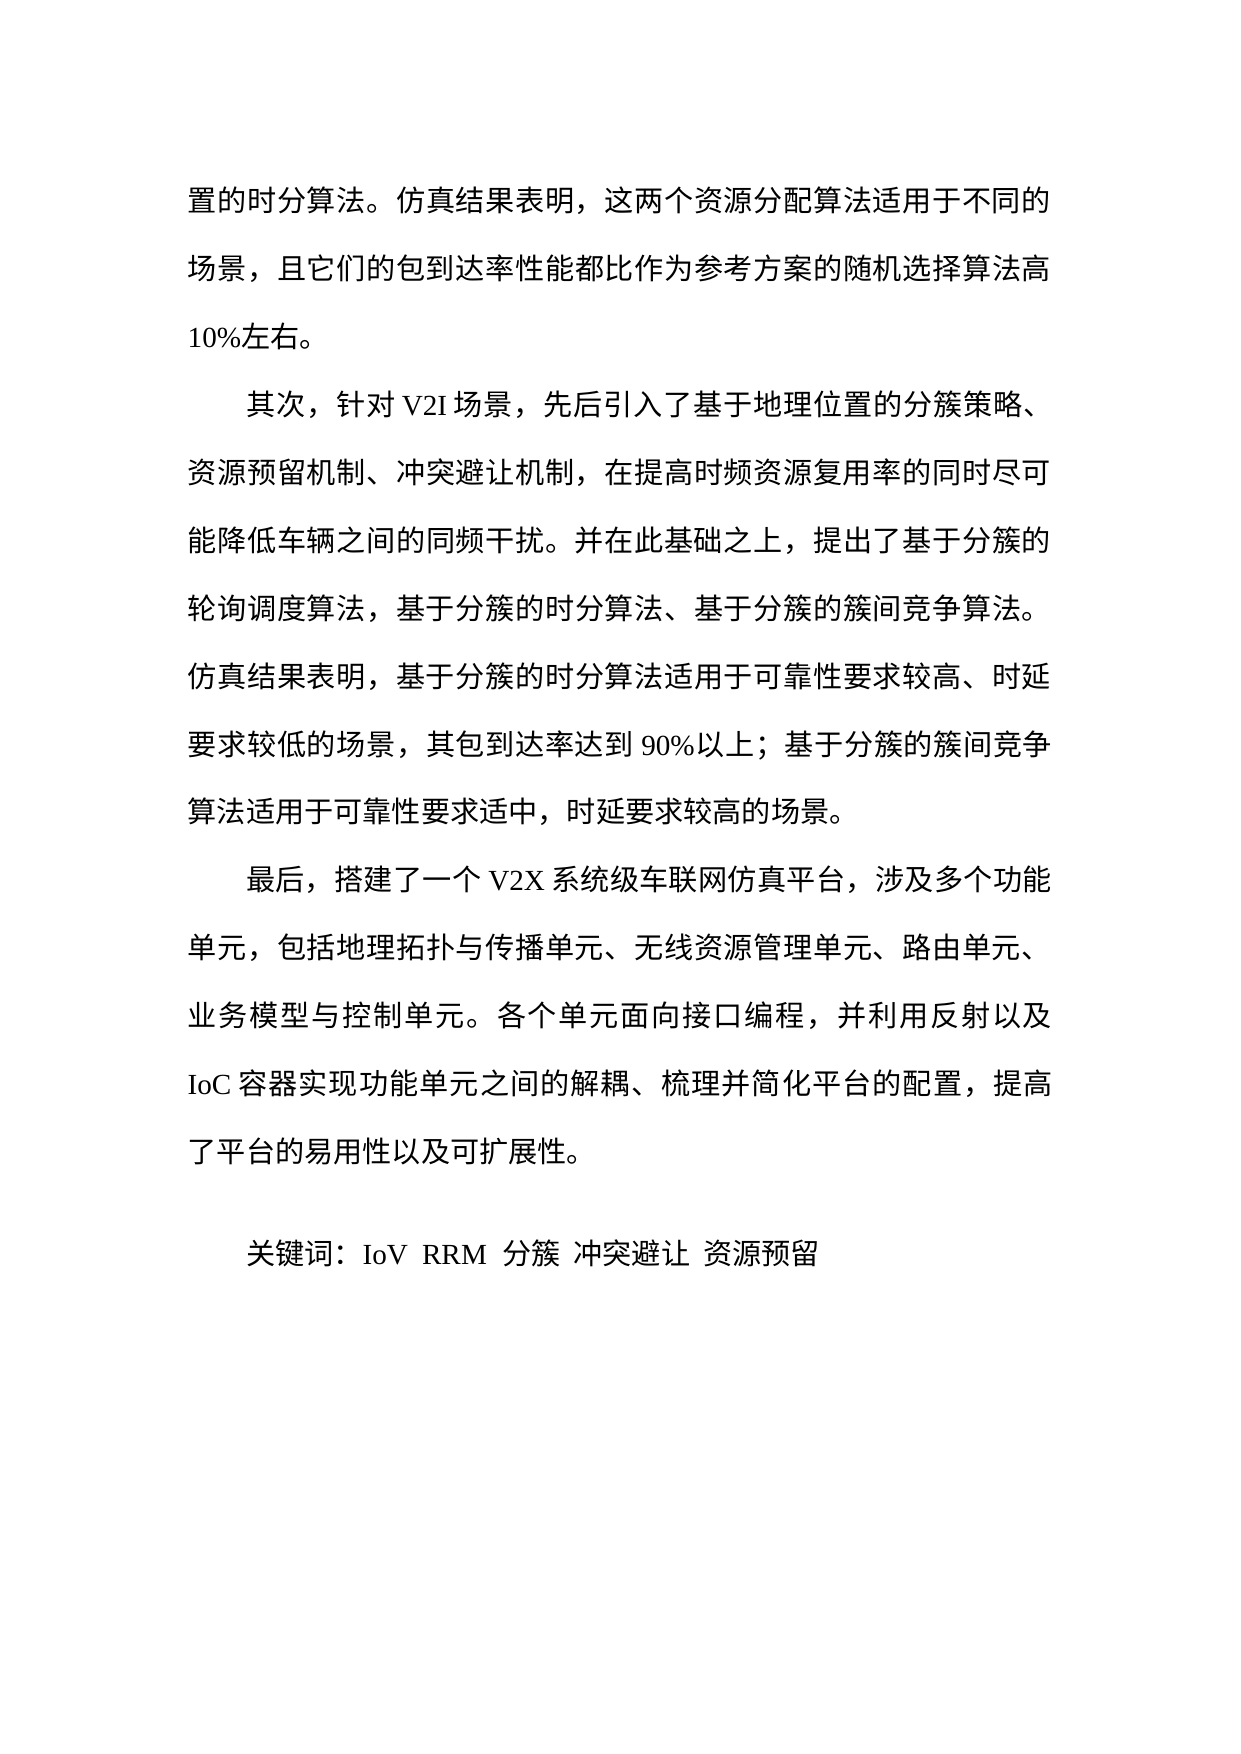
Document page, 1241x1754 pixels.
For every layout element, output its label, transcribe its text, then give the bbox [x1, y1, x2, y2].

text 最后，搭建了一个V2X系统级车联网仿真平台，涉及多个功能单元，包括地理拓扑与传播单元、无线资源管理单元、路由单元、业务模型与控制单元。各个单元面向接口编程，并利用反射以及IoC容器实现功能单元之间的解耦、梳理并简化平台的配置，提高了平台的易用性以及可扩展性。 [187, 844, 1053, 1184]
text 关键词：IoV RRM 分簇 冲突避让 资源预留 [187, 1218, 1053, 1286]
text 其次，针对V2I场景，先后引入了基于地理位置的分簇策略、资源预留机制、冲突避让机制，在提高时频资源复用率的同时尽可能降低车辆之间的同频干扰。并在此基础之上，提出了基于分簇的轮询调度算法，基于分簇的时分算法、基于分簇的簇间竞争算法。仿真结果表明，基于分簇的时分算法适用于可靠性要求较高、时延要求较低的场景，其包到达率达到90%以上；基于分簇的簇间竞争算法适用于可靠性要求适中，时延要求较高的场景。 [187, 369, 1053, 844]
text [187, 165, 1053, 369]
